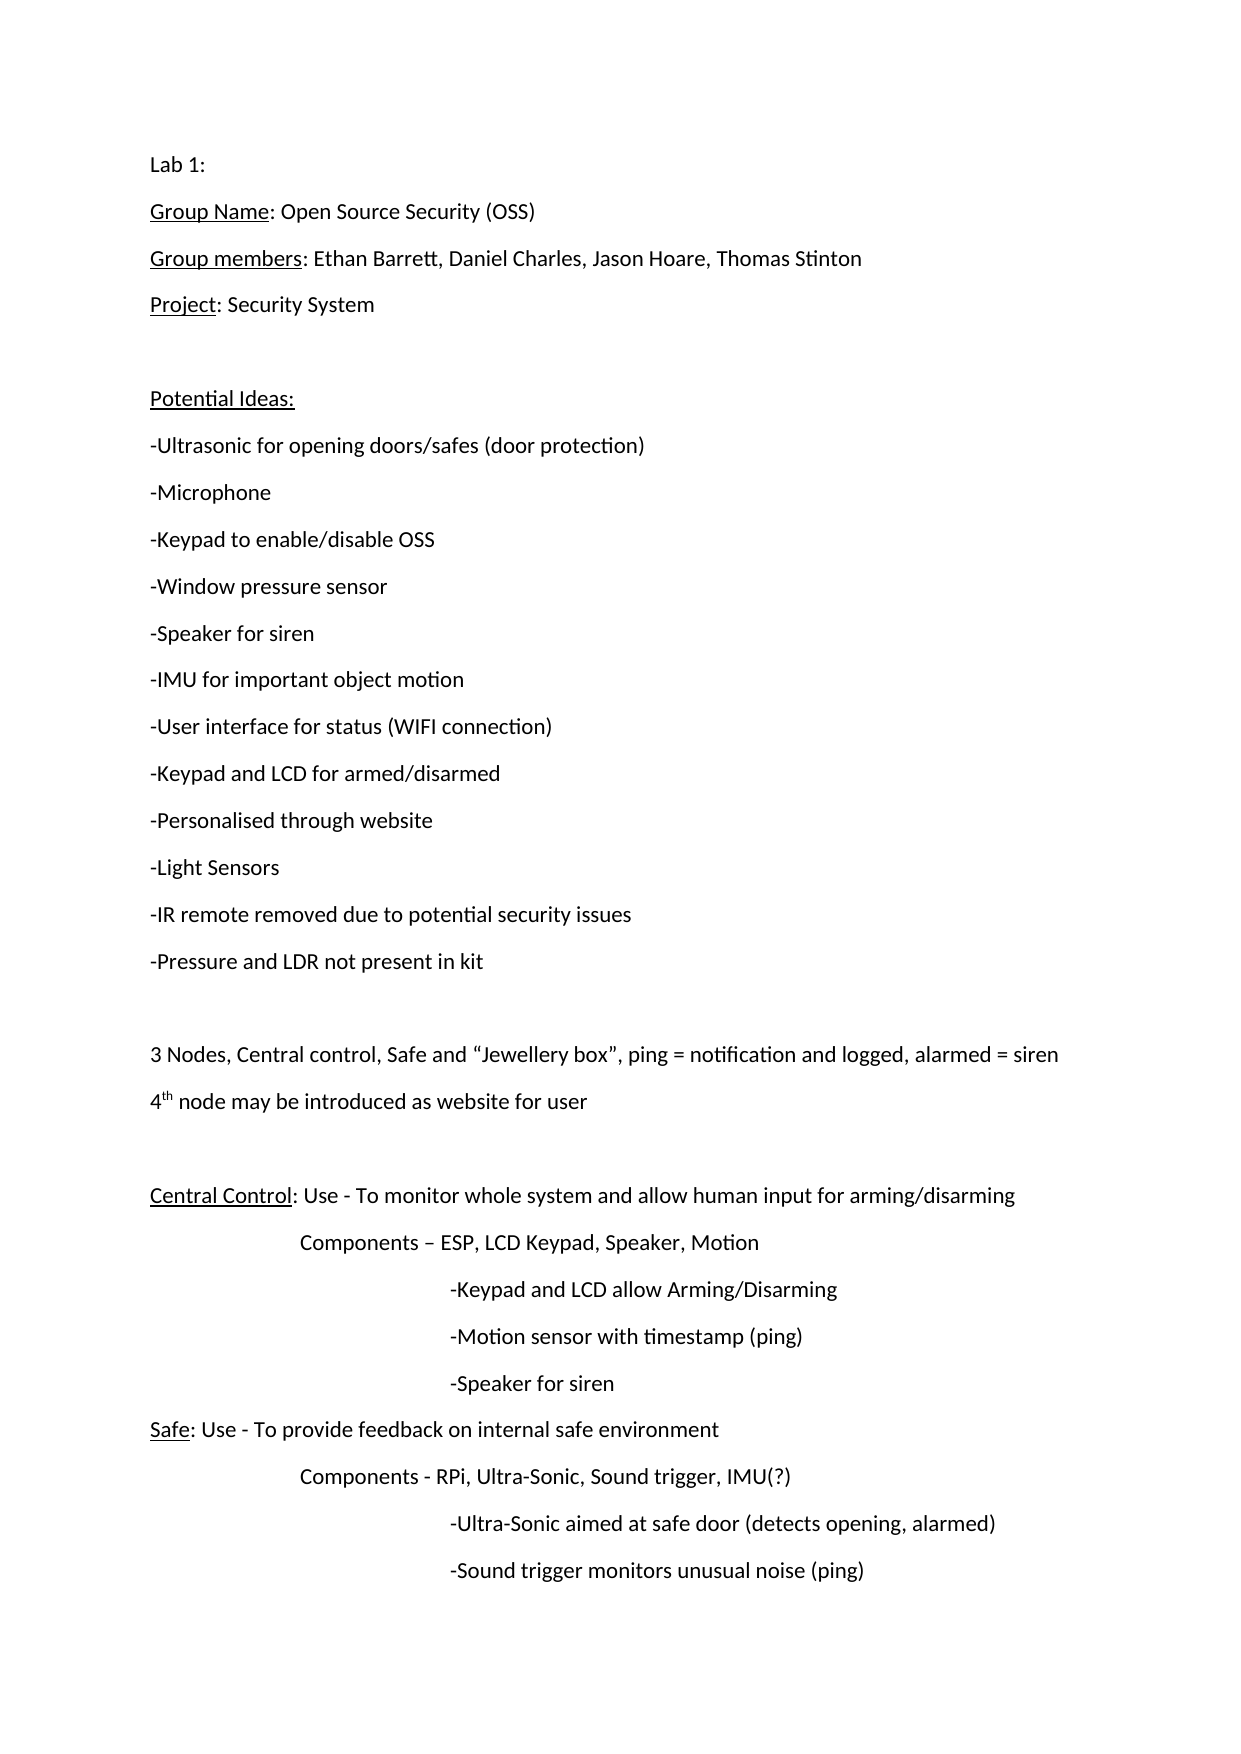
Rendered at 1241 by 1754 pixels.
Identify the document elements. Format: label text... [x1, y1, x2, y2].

text 4th node may be introduced as website for user [150, 1087, 1090, 1116]
text -Keypad to enable/disable OSS [150, 525, 1090, 553]
text -User interface for status (WIFI connection) [150, 712, 1090, 741]
text Components - RPi, Ultra-Sonic, Sound trigger, IMU(?) [150, 1462, 1090, 1491]
text -Microphone [150, 478, 1090, 506]
text -Personalised through website [150, 806, 1090, 834]
text Central Control: Use - To monitor whole system and allow human input for arming/disarming [150, 1181, 1090, 1209]
text Group Name: Open Source Security (OSS) [150, 197, 1090, 225]
text -Keypad and LCD for armed/disarmed [150, 759, 1090, 787]
text -IR remote removed due to potential security issues [150, 900, 1090, 928]
text -IMU for important object motion [150, 666, 1090, 694]
text Potential Ideas: [150, 384, 1090, 412]
text Safe: Use - To provide feedback on internal safe environment [150, 1416, 1090, 1444]
text -Keypad and LCD allow Arming/Disarming [150, 1275, 1090, 1303]
text Project: Security System [150, 291, 1090, 319]
text -Motion sensor with timestamp (ping) [150, 1322, 1090, 1350]
text 3 Nodes, Central control, Safe and “Jewellery box”, ping = notification and logged, alarmed = siren [150, 1041, 1090, 1069]
text Lab 1: [150, 150, 1090, 178]
text -Light Sensors [150, 853, 1090, 881]
text Components – ESP, LCD Keypad, Speaker, Motion [150, 1228, 1090, 1256]
text -Ultrasonic for opening doors/safes (door protection) [150, 431, 1090, 459]
text -Sound trigger monitors unusual noise (ping) [150, 1556, 1090, 1584]
text -Pressure and LDR not present in kit [150, 947, 1090, 975]
text -Ultra-Sonic aimed at safe door (detects opening, alarmed) [150, 1509, 1090, 1537]
text -Window pressure sensor [150, 572, 1090, 600]
text -Speaker for siren [150, 619, 1090, 647]
text -Speaker for siren [150, 1369, 1090, 1397]
text Group members: Ethan Barrett, Daniel Charles, Jason Hoare, Thomas Stinton [150, 244, 1090, 272]
